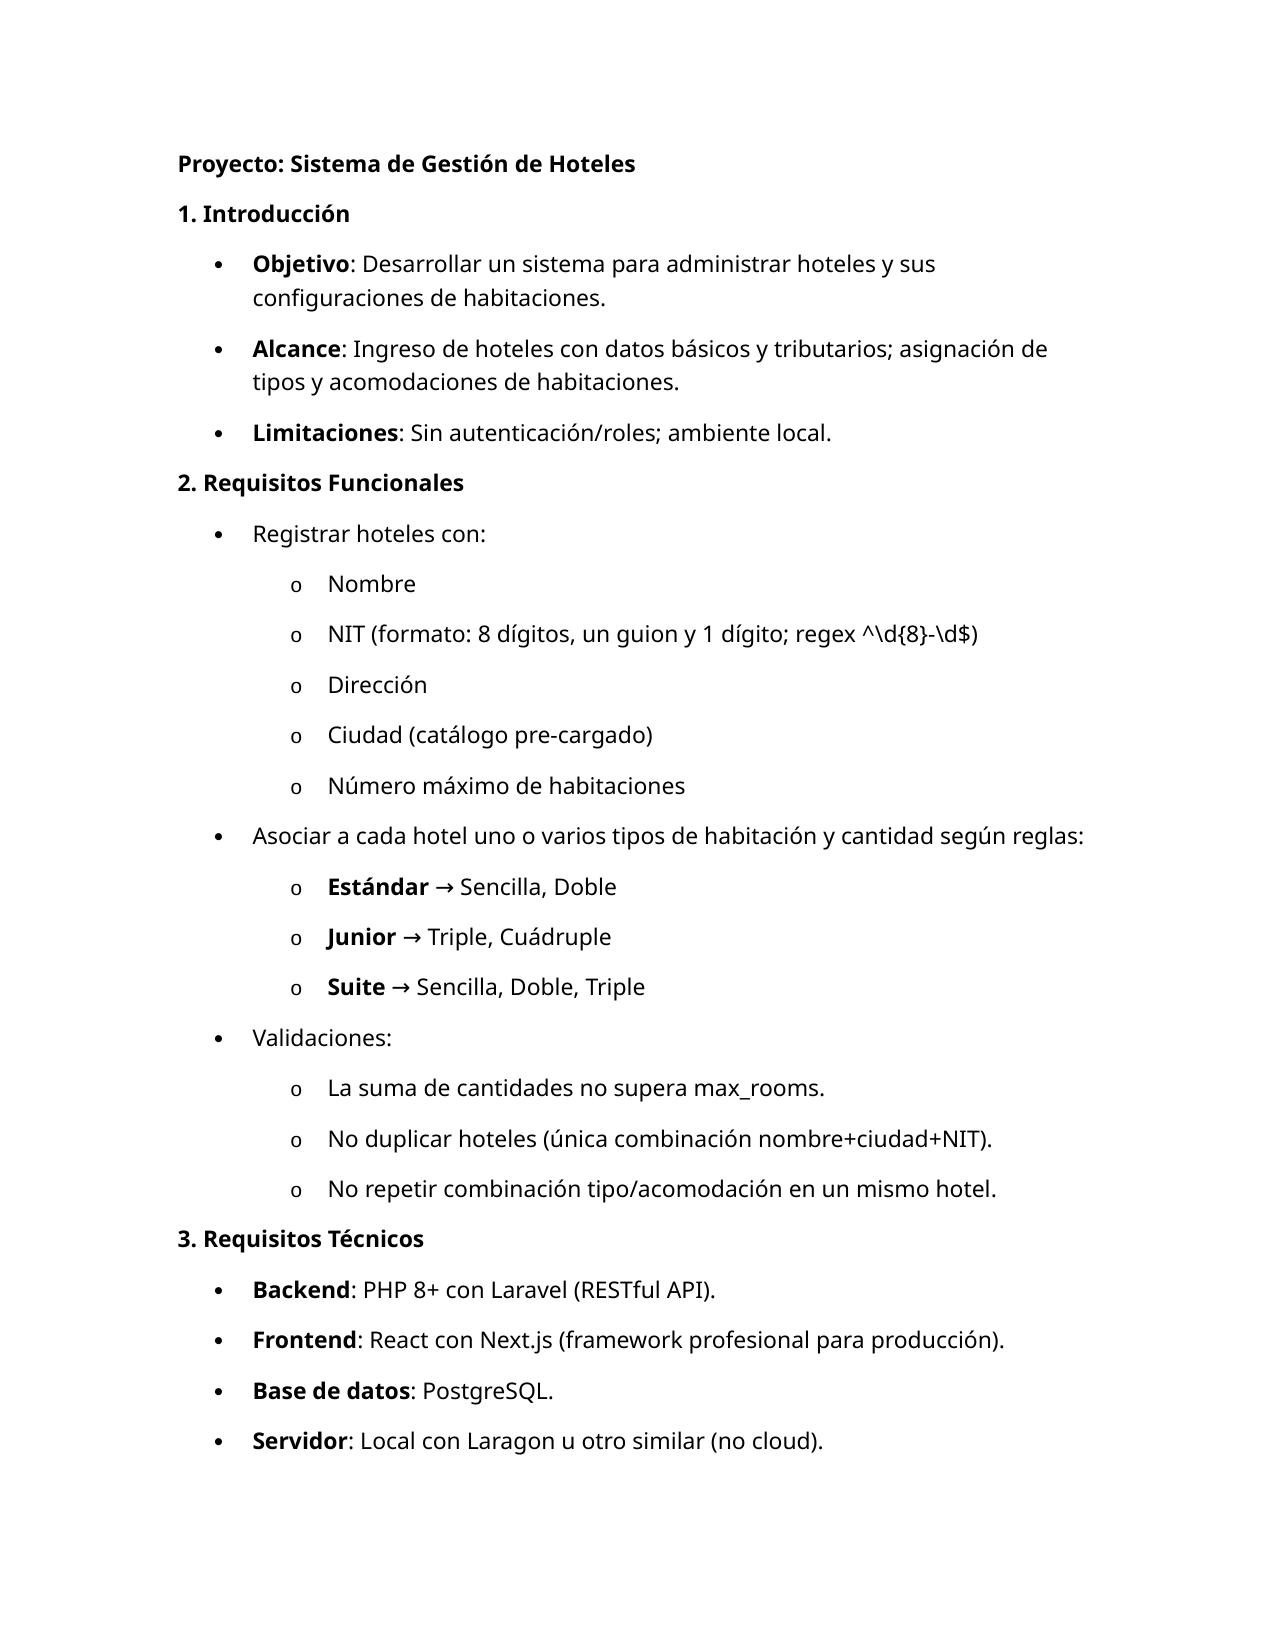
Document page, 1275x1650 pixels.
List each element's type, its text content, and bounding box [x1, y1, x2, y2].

list Servidor: Local con Laragon u otro similar (no cloud). [215, 1425, 1098, 1456]
text 2. Requisitos Funcionales [177, 467, 1098, 498]
list Registrar hoteles con: [215, 518, 1098, 549]
list Objetivo: Desarrollar un sistema para administrar hoteles y sus configuraciones de habitaciones. [215, 248, 1098, 313]
list Junior → Triple, Cuádruple [290, 921, 1098, 952]
list Base de datos: PostgreSQL. [215, 1375, 1098, 1406]
list Alcance: Ingreso de hoteles con datos básicos y tributarios; asignación de tipos y acomodaciones de habitaciones. [215, 333, 1098, 398]
list Ciudad (catálogo pre-cargado) [290, 719, 1098, 751]
list La suma de cantidades no supera max_rooms. [290, 1072, 1098, 1103]
text 1. Introducción [177, 198, 1098, 229]
list Frontend: React con Next.js (framework profesional para producción). [215, 1324, 1098, 1356]
list Validaciones: [215, 1022, 1098, 1053]
list No duplicar hoteles (única combinación nombre+ciudad+NIT). [290, 1123, 1098, 1154]
list Backend: PHP 8+ con Laravel (RESTful API). [215, 1274, 1098, 1305]
list Dirección [290, 669, 1098, 700]
list Asociar a cada hotel uno o varios tipos de habitación y cantidad según reglas: [215, 820, 1098, 851]
list Limitaciones: Sin autenticación/roles; ambiente local. [215, 417, 1098, 448]
text Proyecto: Sistema de Gestión de Hoteles [177, 148, 1098, 179]
list Nombre [290, 568, 1098, 599]
list Número máximo de habitaciones [290, 770, 1098, 801]
list Suite → Sencilla, Doble, Triple [290, 971, 1098, 1003]
list Estándar → Sencilla, Doble [290, 871, 1098, 902]
text 3. Requisitos Técnicos [177, 1223, 1098, 1255]
list No repetir combinación tipo/acomodación en un mismo hotel. [290, 1173, 1098, 1204]
list NIT (formato: 8 dígitos, un guion y 1 dígito; regex ^\d{8}-\d$) [290, 618, 1098, 650]
